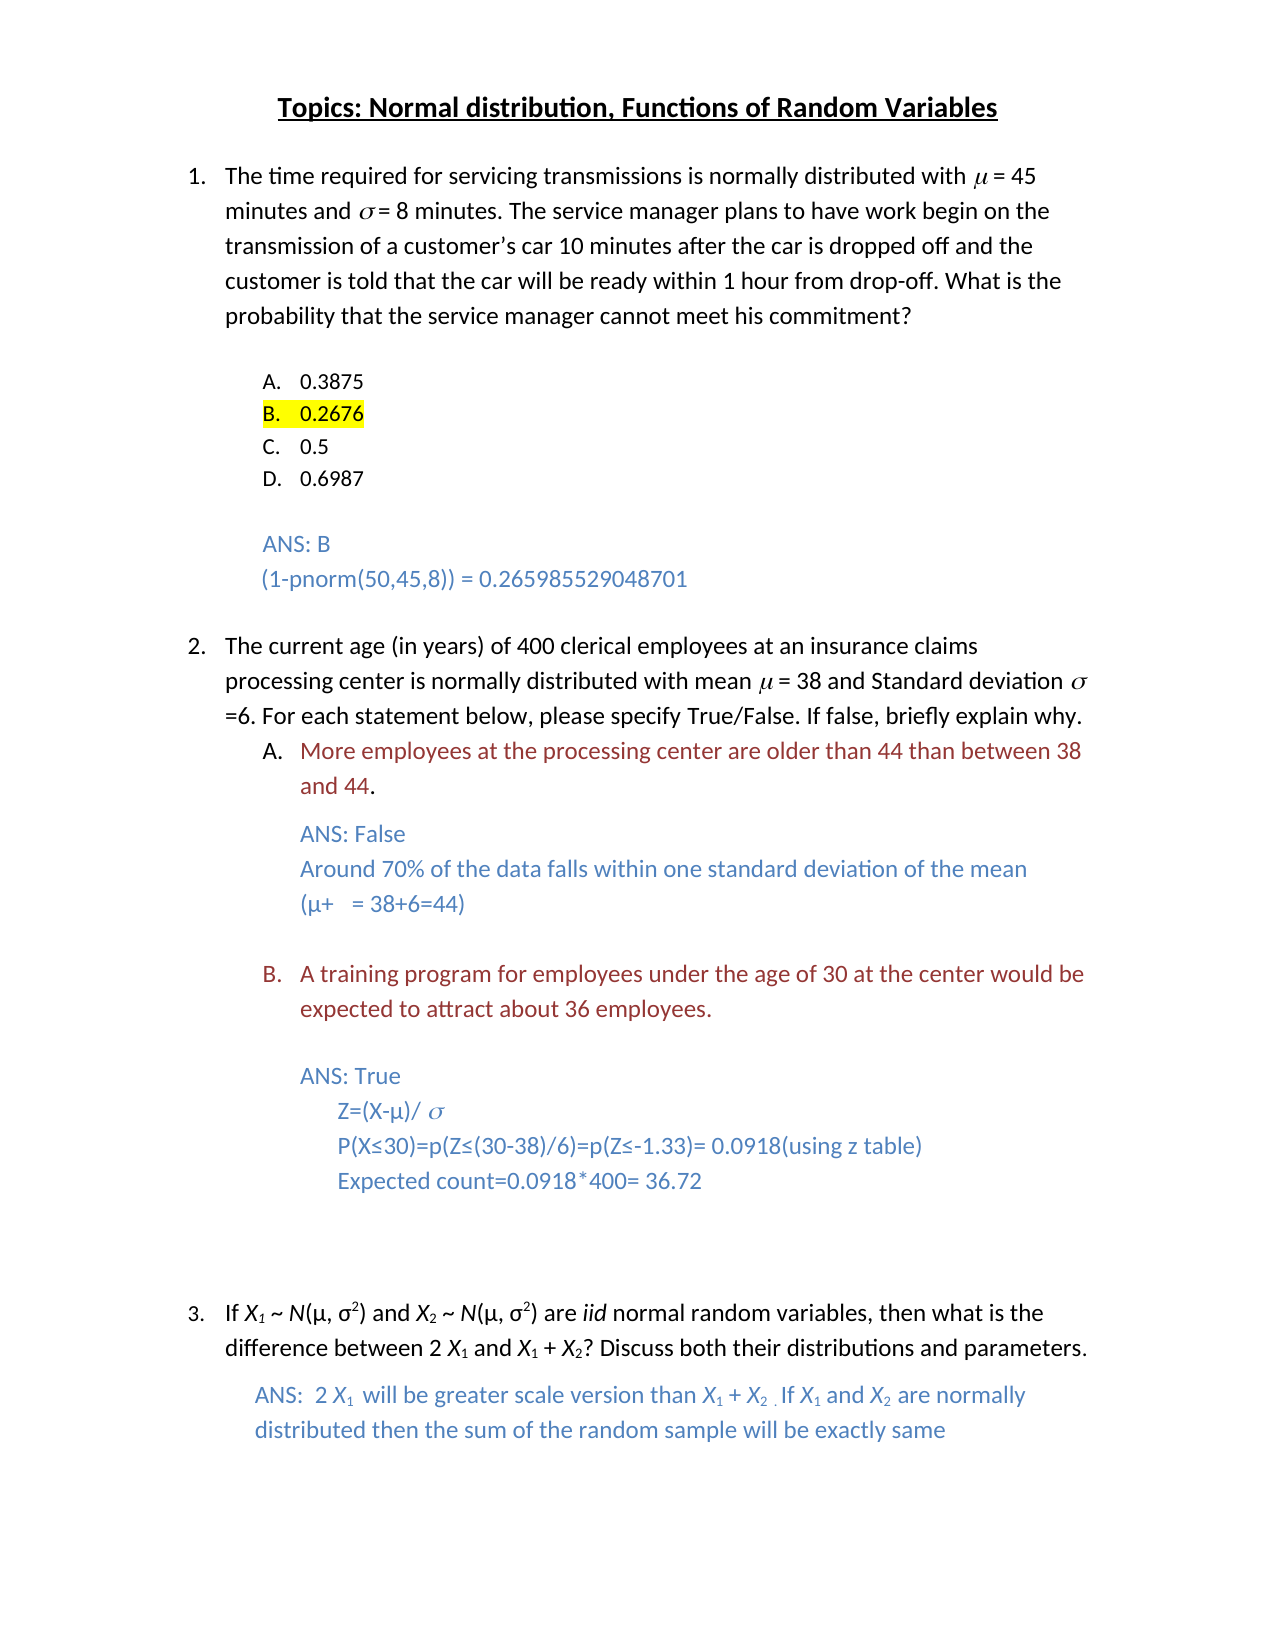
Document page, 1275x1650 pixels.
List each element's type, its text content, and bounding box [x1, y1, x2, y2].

text P(X≤30)=p(Z≤(30-38)/6)=p(Z≤-1.33)= 0.0918(using z table) [300, 1130, 1087, 1161]
list 0.3875 [262, 367, 1087, 395]
list ANS: 2 X1 will be greater scale version than X1 + X2 . If X1 and X2 are normally distributed then the sum of the random sample will be exactly same [254, 1379, 1087, 1445]
text ANS: B [262, 528, 1087, 559]
list 0.5 [262, 432, 1087, 460]
text Z=(X-µ)/ [300, 1095, 1087, 1126]
text (1-pnorm(50,45,8)) = 0.265985529048701 [187, 563, 1087, 594]
list The current age (in years) of 400 clerical employees at an insurance claims processing center is normally distributed with mean = 38 and Standard deviation =6. For each statement below, please specify True/False. If false, briefly explain why. [187, 631, 1087, 731]
list More employees at the processing center are older than 44 than between 38 and 44. [262, 736, 1087, 801]
text Topics: Normal distribution, Functions of Random Variables [187, 89, 1087, 124]
list The time required for servicing transmissions is normally distributed with = 45 minutes and = 8 minutes. The service manager plans to have work begin on the transmission of a customer’s car 10 minutes after the car is dropped off and the customer is told that the car will be ready within 1 hour from drop-off. What is the probability that the service manager cannot meet his commitment? [187, 160, 1087, 331]
list ANS: False [300, 818, 1087, 848]
text Expected count=0.0918*400= 36.72 [300, 1165, 1087, 1196]
list 0.6987 [262, 464, 1087, 492]
list A training program for employees under the age of 30 at the center would be expected to attract about 36 employees. [262, 958, 1087, 1023]
list If X1 ~ N(μ, σ2) and X2 ~ N(μ, σ2) are iid normal random variables, then what is the difference between 2 X1 and X1 + X2? Discuss both their distributions and parameters. [187, 1297, 1087, 1362]
list Around 70% of the data falls within one standard deviation of the mean (µ+= 38+6=44) [300, 853, 1087, 918]
list 0.2676 [262, 399, 1087, 428]
text ANS: True [300, 1060, 1087, 1091]
